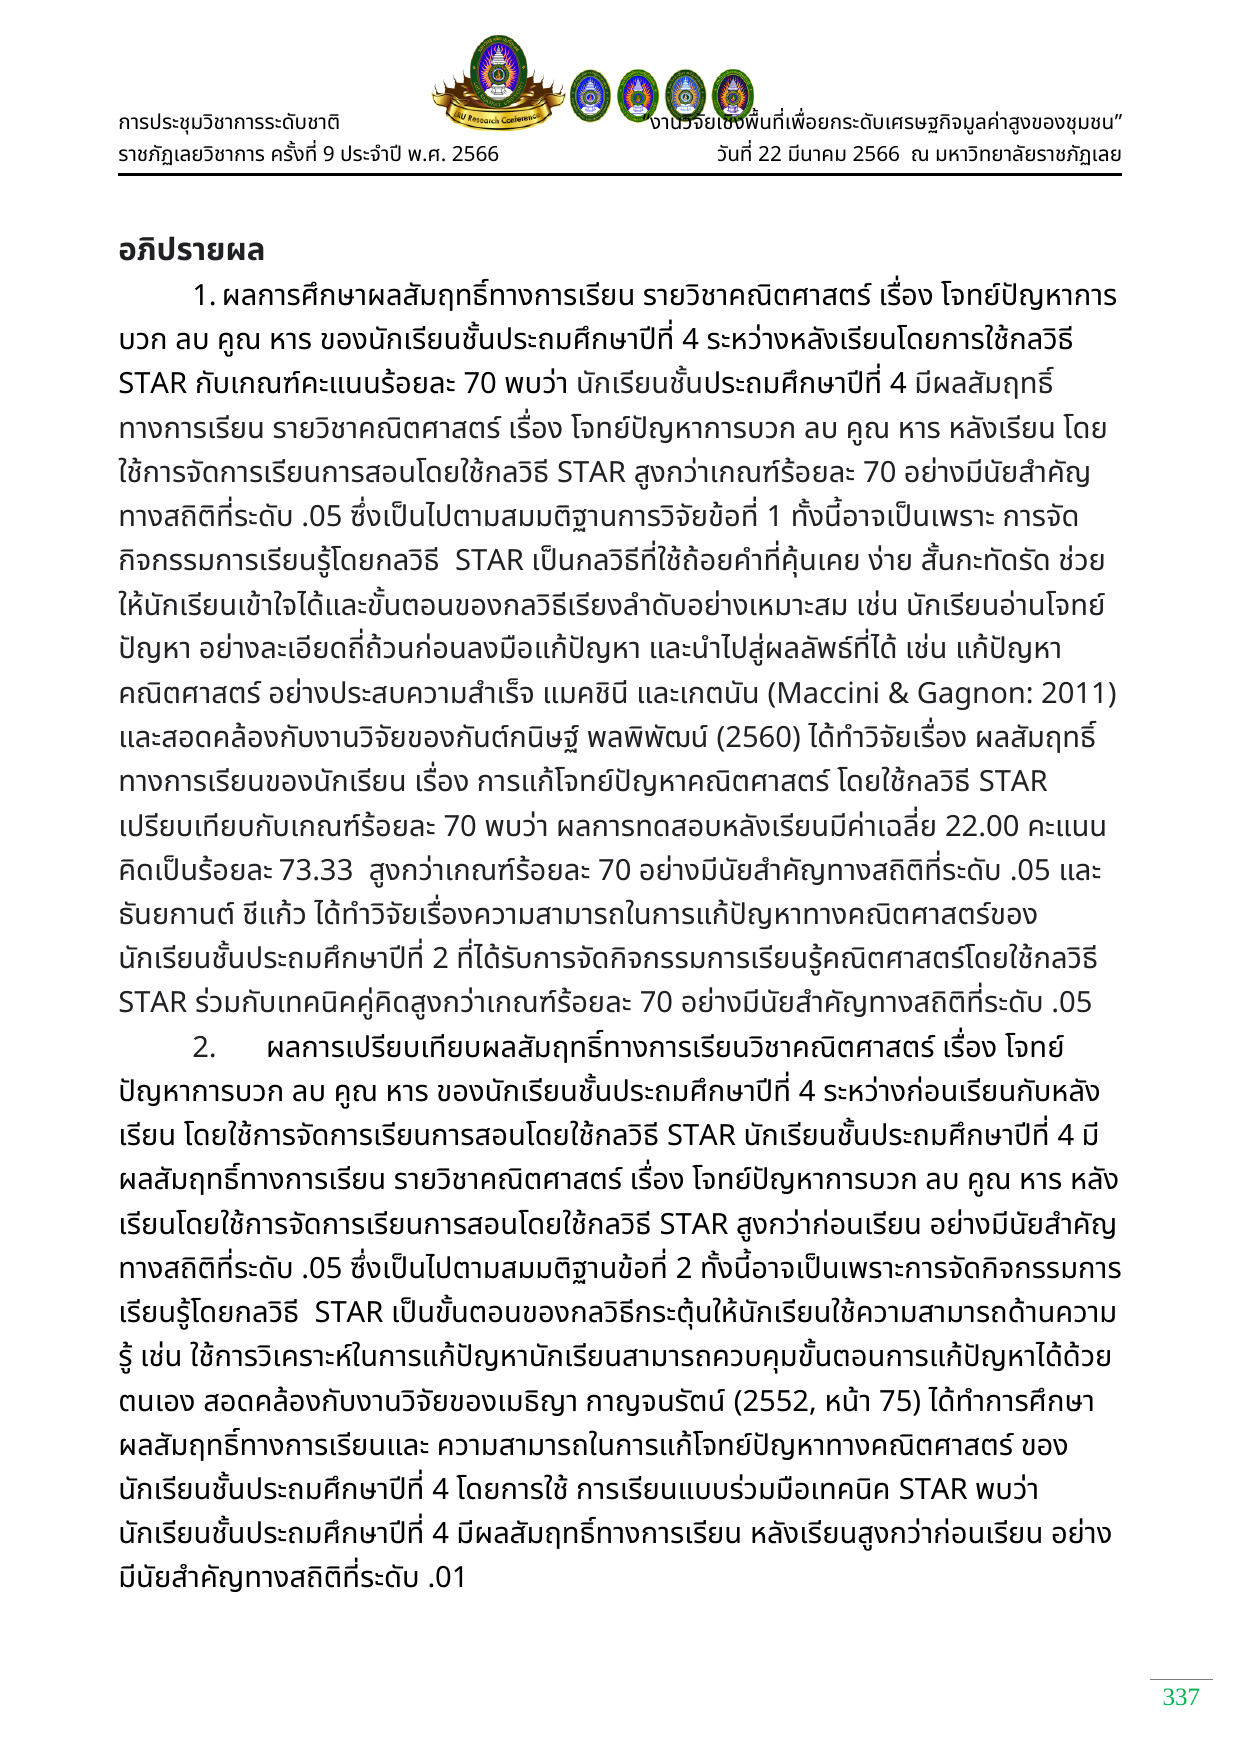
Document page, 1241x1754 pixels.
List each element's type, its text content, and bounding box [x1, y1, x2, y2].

picture [430, 32, 757, 134]
text 2. ผลการเปรียบเทียบผลสัมฤทธิ์ทางการเรียนวิชาคณิตศาสตร์ เรื่อง โจทย์ปัญหาการบวก ลบ คูณ หาร ของนักเรียนชั้นประถมศึกษาปีที่ 4 ระหว่างก่อนเรียนกับหลังเรียน โดยใช้การจัดการเรียนการสอนโดยใช้กลวิธี STAR นักเรียนชั้นประถมศึกษาปีที่ 4 มีผลสัมฤทธิ์ทางการเรียน รายวิชาคณิตศาสตร์ เรื่อง โจทย์ปัญหาการบวก ลบ คูณ หาร หลังเรียนโดยใช้การจัดการเรียนการสอนโดยใช้กลวิธี STAR สูงกว่าก่อนเรียน อย่างมีนัยสำคัญทางสถิติที่ระดับ .05 ซึ่งเป็นไปตามสมมติฐานข้อที่ 2 ทั้งนี้อาจเป็นเพราะการจัดกิจกรรมการเรียนรู้โดยกลวิธี STAR เป็นขั้นตอนของกลวิธีกระตุ้นให้นักเรียนใช้ความสามารถด้านความรู้ เช่น ใช้การวิเคราะห์ในการแก้ปัญหานักเรียนสามารถควบคุมขั้นตอนการแก้ปัญหาได้ด้วยตนเอง สอดคล้องกับงานวิจัยของเมธิญา กาญจนรัตน์ (2552, หน้า 75) ได้ทำการศึกษา ผลสัมฤทธิ์ทางการเรียนและ ความสามารถในการแก้โจทย์ปัญหาทางคณิตศาสตร์ ของนักเรียนชั้นประถมศึกษาปีที่ 4 โดยการใช้ การเรียนแบบร่วมมือเทคนิค STAR พบว่า นักเรียนชั้นประถมศึกษาปีที่ 4 มีผลสัมฤทธิ์ทางการเรียน หลังเรียนสูงกว่าก่อนเรียน อย่างมีนัยสำคัญทางสถิติที่ระดับ .01 [118, 1026, 1122, 1601]
text อภิปรายผล [118, 227, 1122, 274]
text 1. ผลการศึกษาผลสัมฤทธิ์ทางการเรียน รายวิชาคณิตศาสตร์ เรื่อง โจทย์ปัญหาการบวก ลบ คูณ หาร ของนักเรียนชั้นประถมศึกษาปีที่ 4 ระหว่างหลังเรียนโดยการใช้กลวิธี STAR กับเกณฑ์คะแนนร้อยละ 70 พบว่า นักเรียนชั้นประถมศึกษาปีที่ 4 มีผลสัมฤทธิ์ทางการเรียน รายวิชาคณิตศาสตร์ เรื่อง โจทย์ปัญหาการบวก ลบ คูณ หาร หลังเรียน โดยใช้การจัดการเรียนการสอนโดยใช้กลวิธี STAR สูงกว่าเกณฑ์ร้อยละ 70 อย่างมีนัยสำคัญทางสถิติที่ระดับ .05 ซึ่งเป็นไปตามสมมติฐานการวิจัยข้อที่ 1 ทั้งนี้อาจเป็นเพราะ การจัดกิจกรรมการเรียนรู้โดยกลวิธี STAR เป็นกลวิธีที่ใช้ถ้อยคำที่คุ้นเคย ง่าย สั้นกะทัดรัด ช่วยให้นักเรียนเข้าใจได้และขั้นตอนของกลวิธีเรียงลำดับอย่างเหมาะสม เช่น นักเรียนอ่านโจทย์ปัญหา อย่างละเอียดถี่ถ้วนก่อนลงมือแก้ปัญหา และนำไปสู่ผลลัพธ์ที่ได้ เช่น แก้ปัญหาคณิตศาสตร์ อย่างประสบความสำเร็จ แมคชินี และเกตนัน (Maccini & Gagnon: 2011) และสอดคล้องกับงานวิจัยของกันต์กนิษฐ์ พลพิพัฒน์ (2560) ได้ทำวิจัยเรื่อง ผลสัมฤทธิ์ทางการเรียนของนักเรียน เรื่อง การแก้โจทย์ปัญหาคณิตศาสตร์ โดยใช้กลวิธี STAR เปรียบเทียบกับเกณฑ์ร้อยละ 70 พบว่า ผลการทดสอบหลังเรียนมีค่าเฉลี่ย 22.00 คะแนน คิดเป็นร้อยละ73.33 สูงกว่าเกณฑ์ร้อยละ 70 อย่างมีนัยสำคัญทางสถิติที่ระดับ .05 และธันยกานต์ ชีแก้ว ได้ทำวิจัยเรื่องความสามารถในการแก้ปัญหาทางคณิตศาสตร์ของนักเรียนชั้นประถมศึกษาปีที่ 2 ที่ได้รับการจัดกิจกรรมการเรียนรู้คณิตศาสตร์โดยใช้กลวิธี STAR ร่วมกับเทคนิคคู่คิดสูงกว่าเกณฑ์ร้อยละ 70 อย่างมีนัยสำคัญทางสถิติที่ระดับ .05 [118, 274, 1122, 1026]
